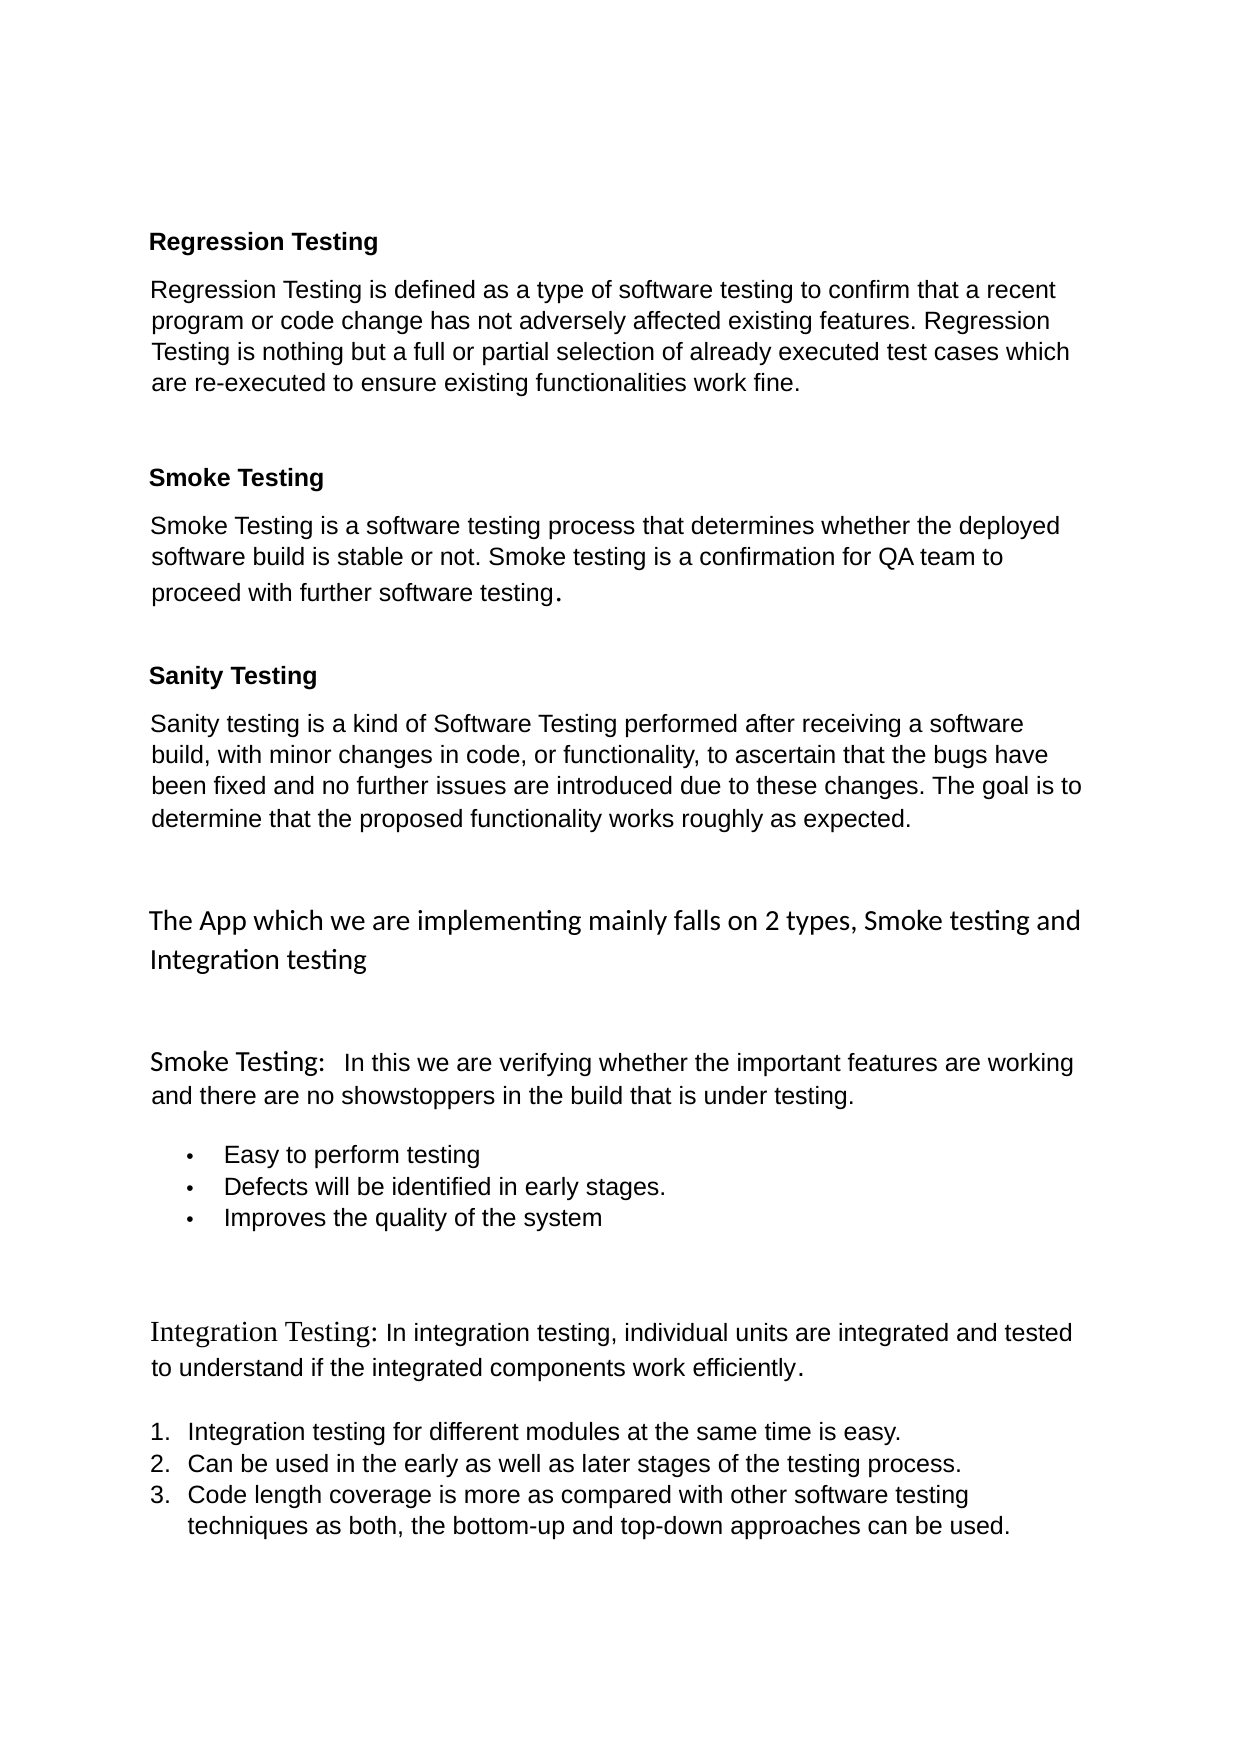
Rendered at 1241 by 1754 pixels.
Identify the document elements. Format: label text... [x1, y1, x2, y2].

text Regression Testing is defined as a type of software testing to confirm that a recent program or code change has not adversely affected existing features. Regression Testing is nothing but a full or partial selection of already executed test cases which are re-executed to ensure existing functionalities work fine. [150, 275, 1090, 397]
text Smoke Testing is a software testing process that determines whether the deployed software build is stable or not. Smoke testing is a confirmation for QA team to proceed with further software testing. [150, 511, 1090, 607]
list Code length coverage is more as compared with other software testing techniques as both, the bottom-up and top-down approaches can be used. [150, 1480, 1090, 1540]
text The App which we are implementing mainly falls on 2 types, Smoke testing and Integration testing [148, 902, 1188, 976]
list Defects will be identified in early stages. [186, 1172, 1090, 1201]
list Can be used in the early as well as later stages of the testing process. [150, 1449, 1090, 1478]
list Easy to perform testing [186, 1141, 1090, 1169]
list Improves the quality of the system [186, 1203, 1090, 1232]
subtitle Sanity Testing [148, 661, 1188, 689]
text Integration Testing: In integration testing, individual units are integrated and tested to understand if the integrated components work efficiently. [150, 1314, 1090, 1382]
subtitle Smoke Testing [148, 463, 1188, 491]
text Sanity testing is a kind of Software Testing performed after receiving a software build, with minor changes in code, or functionality, to ascertain that the bugs have been fixed and no further issues are introduced due to these changes. The goal is to determine that the proposed functionality works roughly as expected. [150, 709, 1090, 832]
subtitle Regression Testing [148, 227, 1188, 256]
list Integration testing for different modules at the same time is easy. [150, 1417, 1090, 1446]
text Smoke Testing: In this we are verifying whether the important features are working and there are no showstoppers in the build that is under testing. [150, 1043, 1090, 1109]
